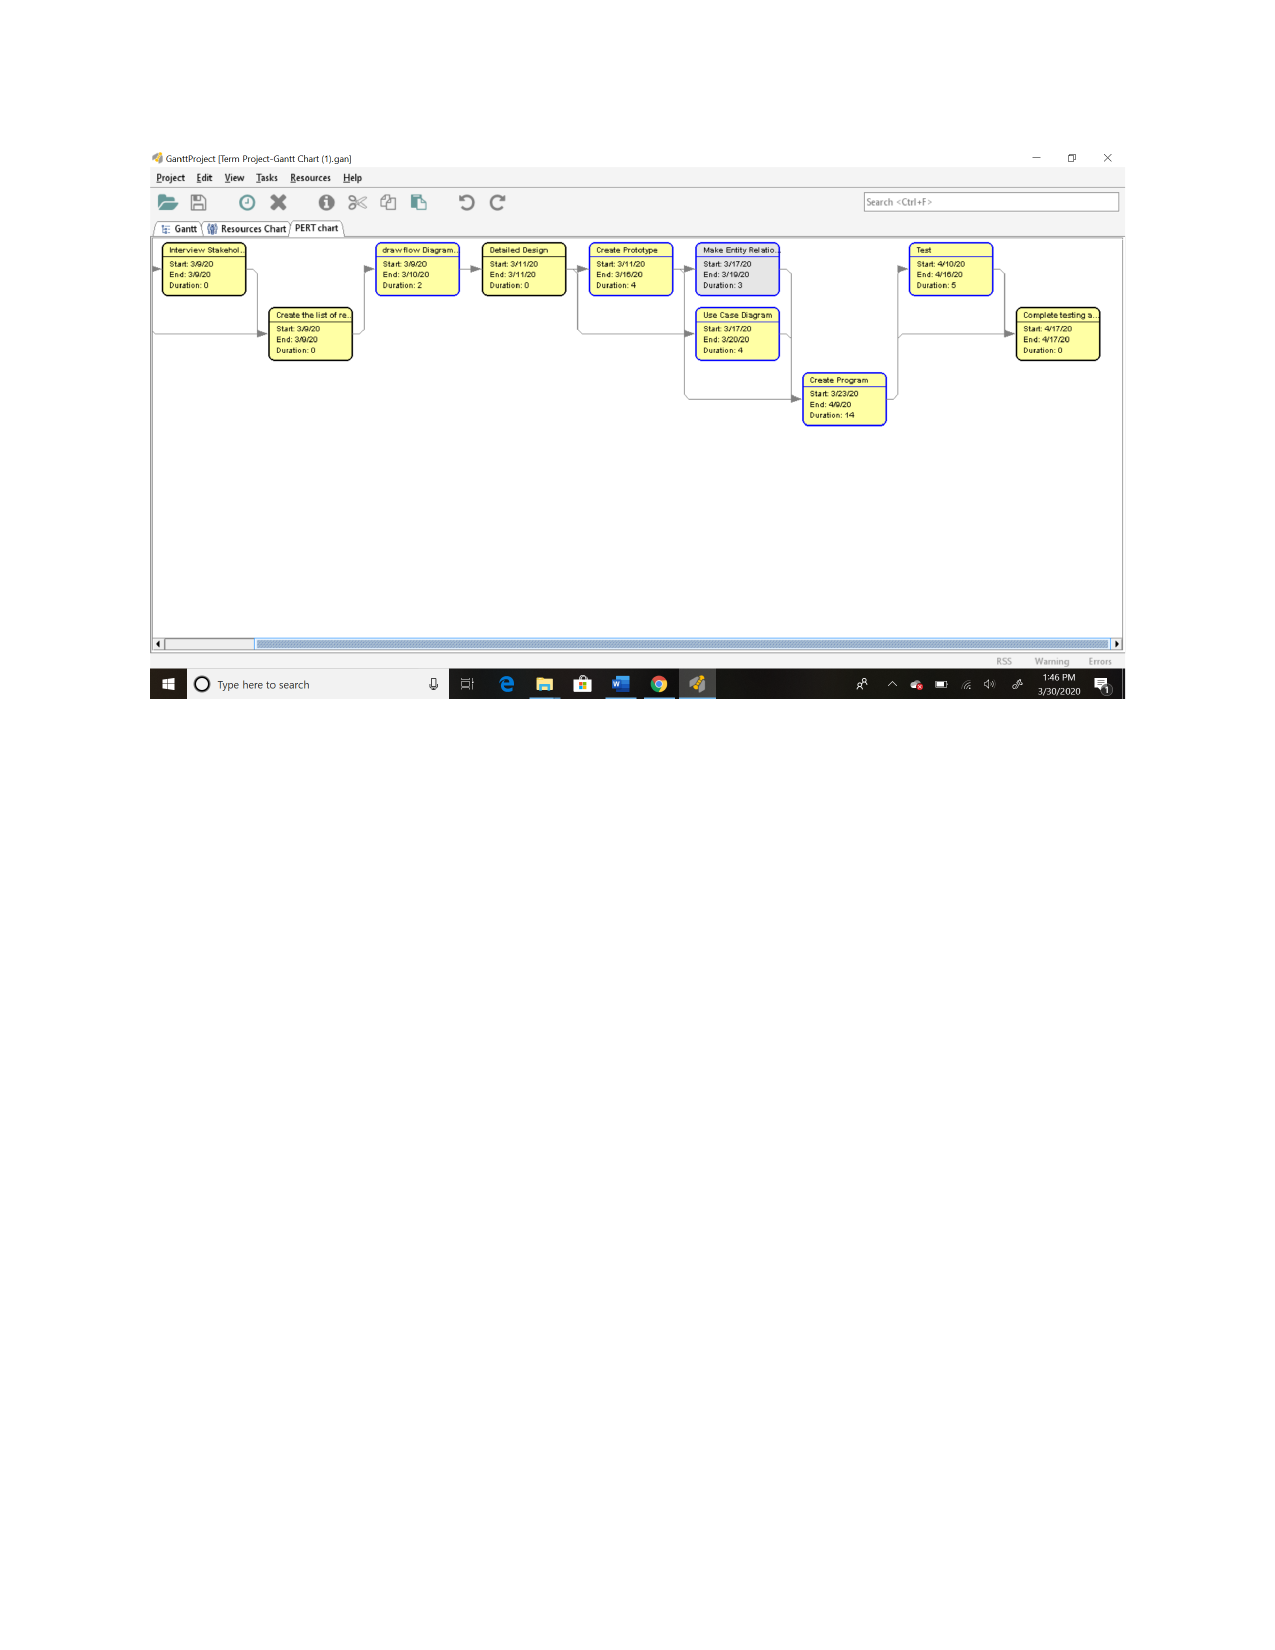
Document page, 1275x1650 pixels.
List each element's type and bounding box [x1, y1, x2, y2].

picture [150, 150, 1125, 699]
